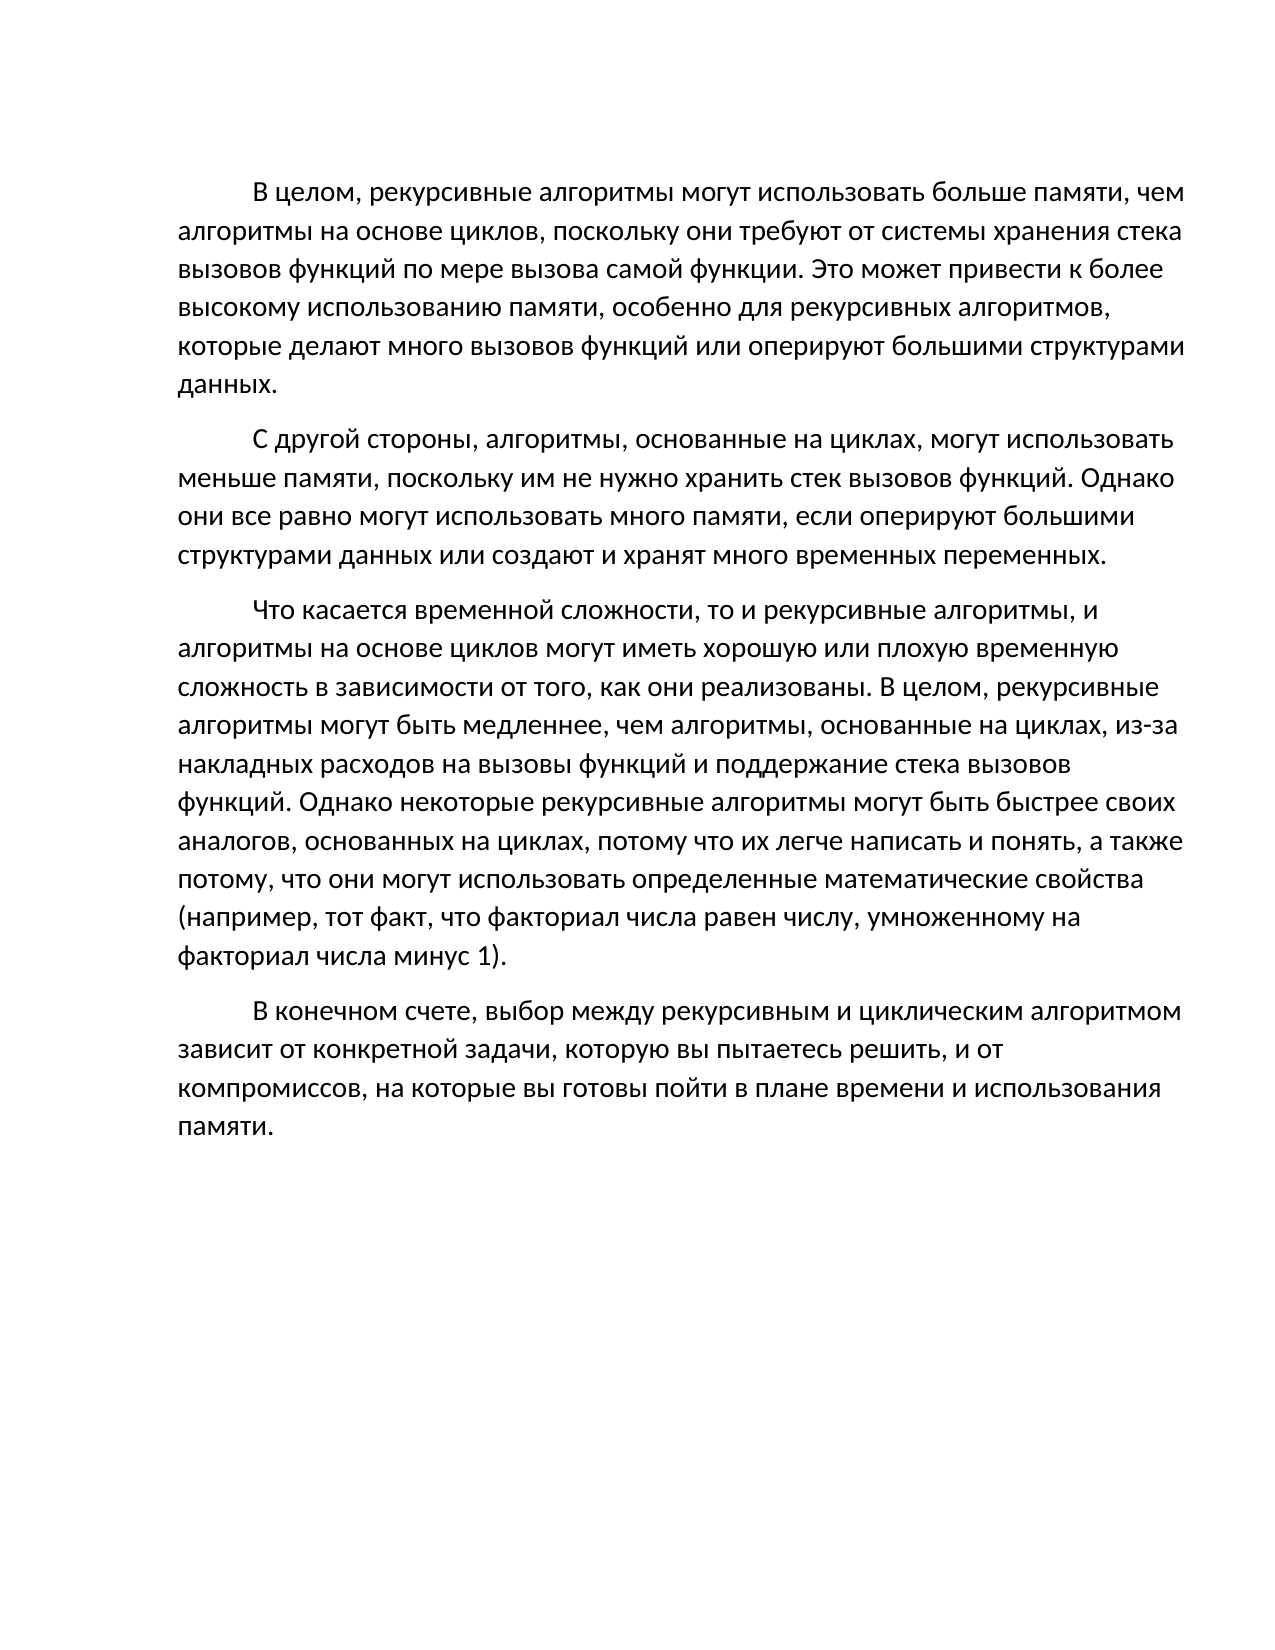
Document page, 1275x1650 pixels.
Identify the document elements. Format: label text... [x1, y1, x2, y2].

text Что касается временной сложности, то и рекурсивные алгоритмы, и алгоритмы на основе циклов могут иметь хорошую или плохую временную сложность в зависимости от того, как они реализованы. В целом, рекурсивные алгоритмы могут быть медленнее, чем алгоритмы, основанные на циклах, из-за накладных расходов на вызовы функций и поддержание стека вызовов функций. Однако некоторые рекурсивные алгоритмы могут быть быстрее своих аналогов, основанных на циклах, потому что их легче написать и понять, а также потому, что они могут использовать определенные математические свойства (например, тот факт, что факториал числа равен числу, умноженному на факториал числа минус 1). [177, 591, 1186, 972]
text С другой стороны, алгоритмы, основанные на циклах, могут использовать меньше памяти, поскольку им не нужно хранить стек вызовов функций. Однако они все равно могут использовать много памяти, если оперируют большими структурами данных или создают и хранят много временных переменных. [177, 421, 1186, 571]
text В целом, рекурсивные алгоритмы могут использовать больше памяти, чем алгоритмы на основе циклов, поскольку они требуют от системы хранения стека вызовов функций по мере вызова самой функции. Это может привести к более высокому использованию памяти, особенно для рекурсивных алгоритмов, которые делают много вызовов функций или оперируют большими структурами данных. [177, 173, 1186, 401]
text В конечном счете, выбор между рекурсивным и циклическим алгоритмом зависит от конкретной задачи, которую вы пытаетесь решить, и от компромиссов, на которые вы готовы пойти в плане времени и использования памяти. [177, 992, 1186, 1143]
